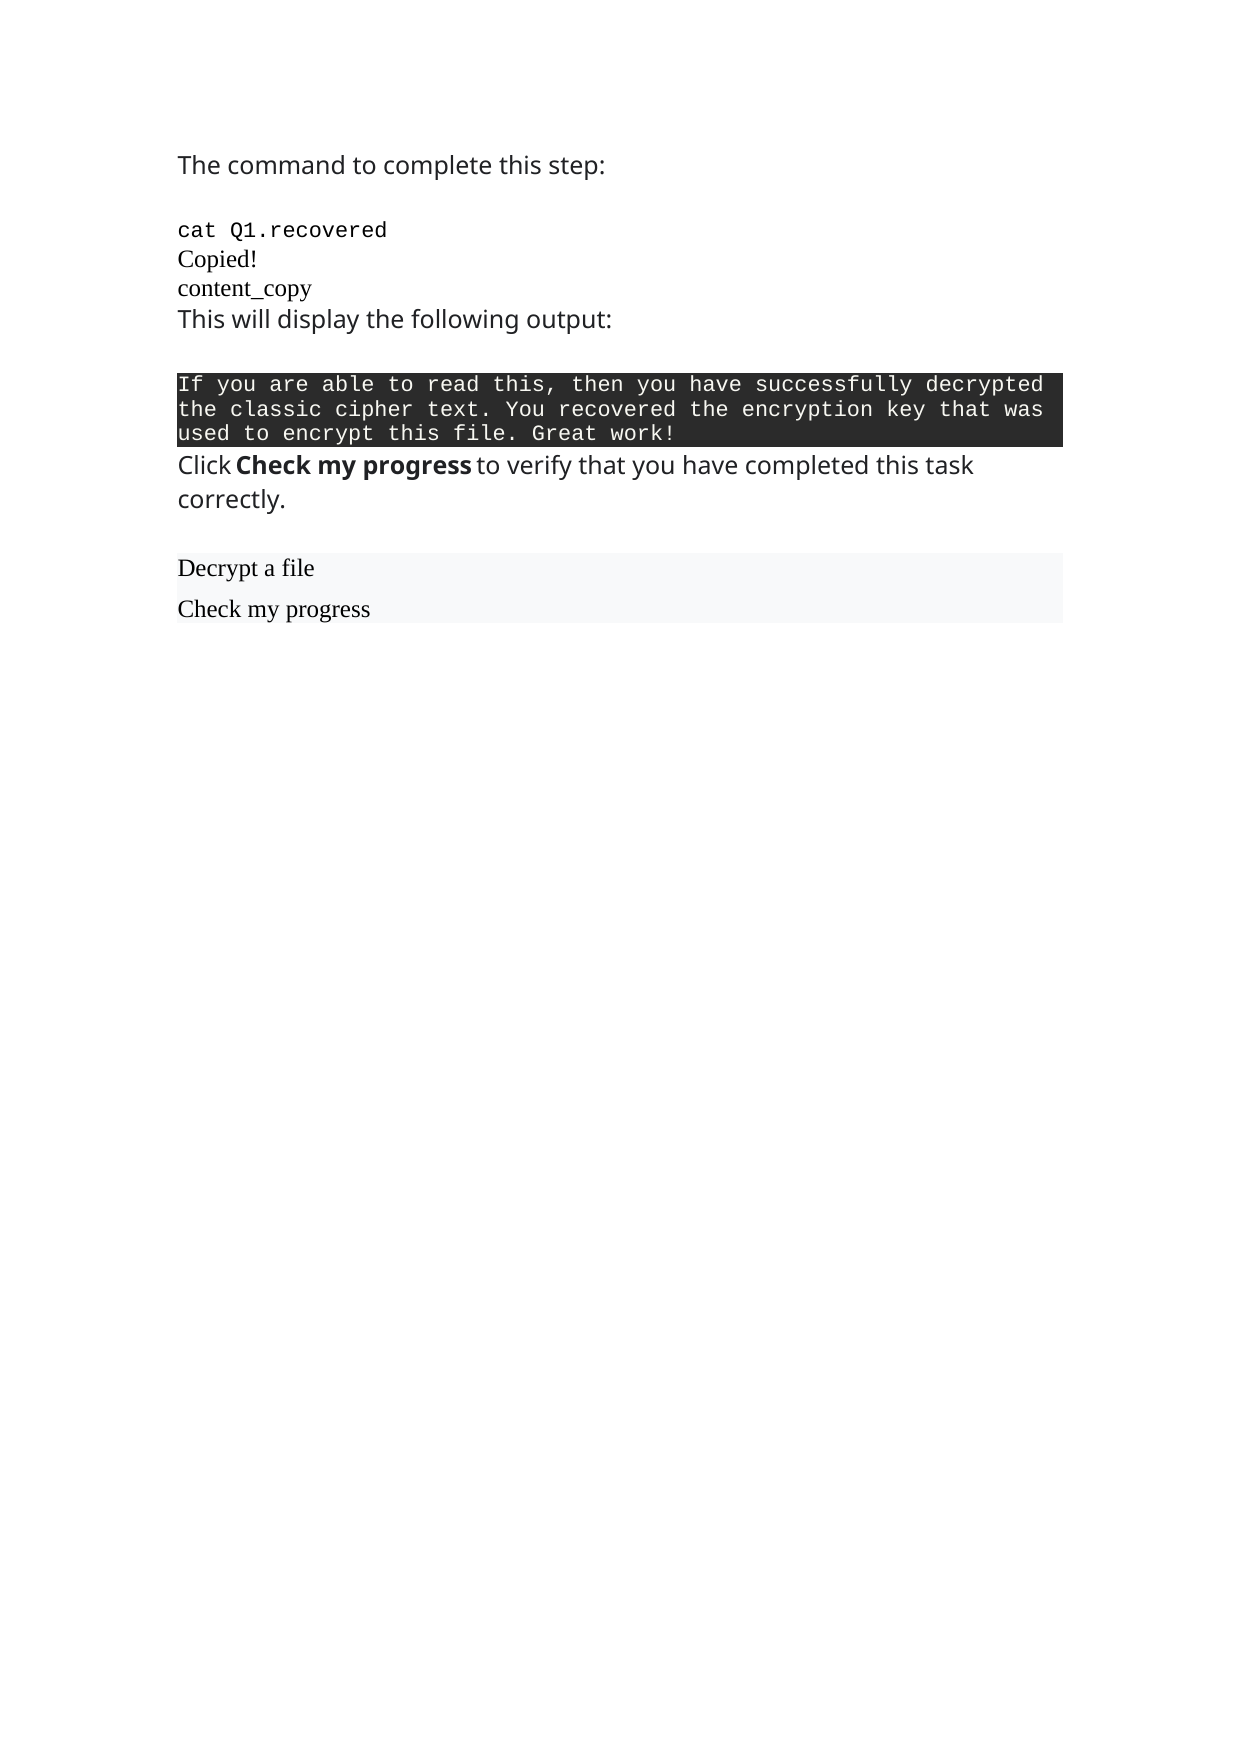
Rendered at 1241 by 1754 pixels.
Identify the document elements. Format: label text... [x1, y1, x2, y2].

text The command to complete this step: [177, 148, 1063, 182]
text Copied! [177, 244, 1063, 273]
text cat Q1.recovered [177, 219, 1063, 244]
text Click Check my progress to verify that you have completed this task correctly. [177, 447, 1063, 516]
text Check my progress [177, 594, 1063, 623]
text content_copy [177, 273, 1063, 301]
text Decrypt a file [177, 553, 1063, 582]
text If you are able to read this, then you have successfully decrypted the classic cipher text. You recovered the encryption key that was used to encrypt this file. Great work! [177, 373, 1063, 447]
text This will display the following output: [177, 301, 1063, 336]
